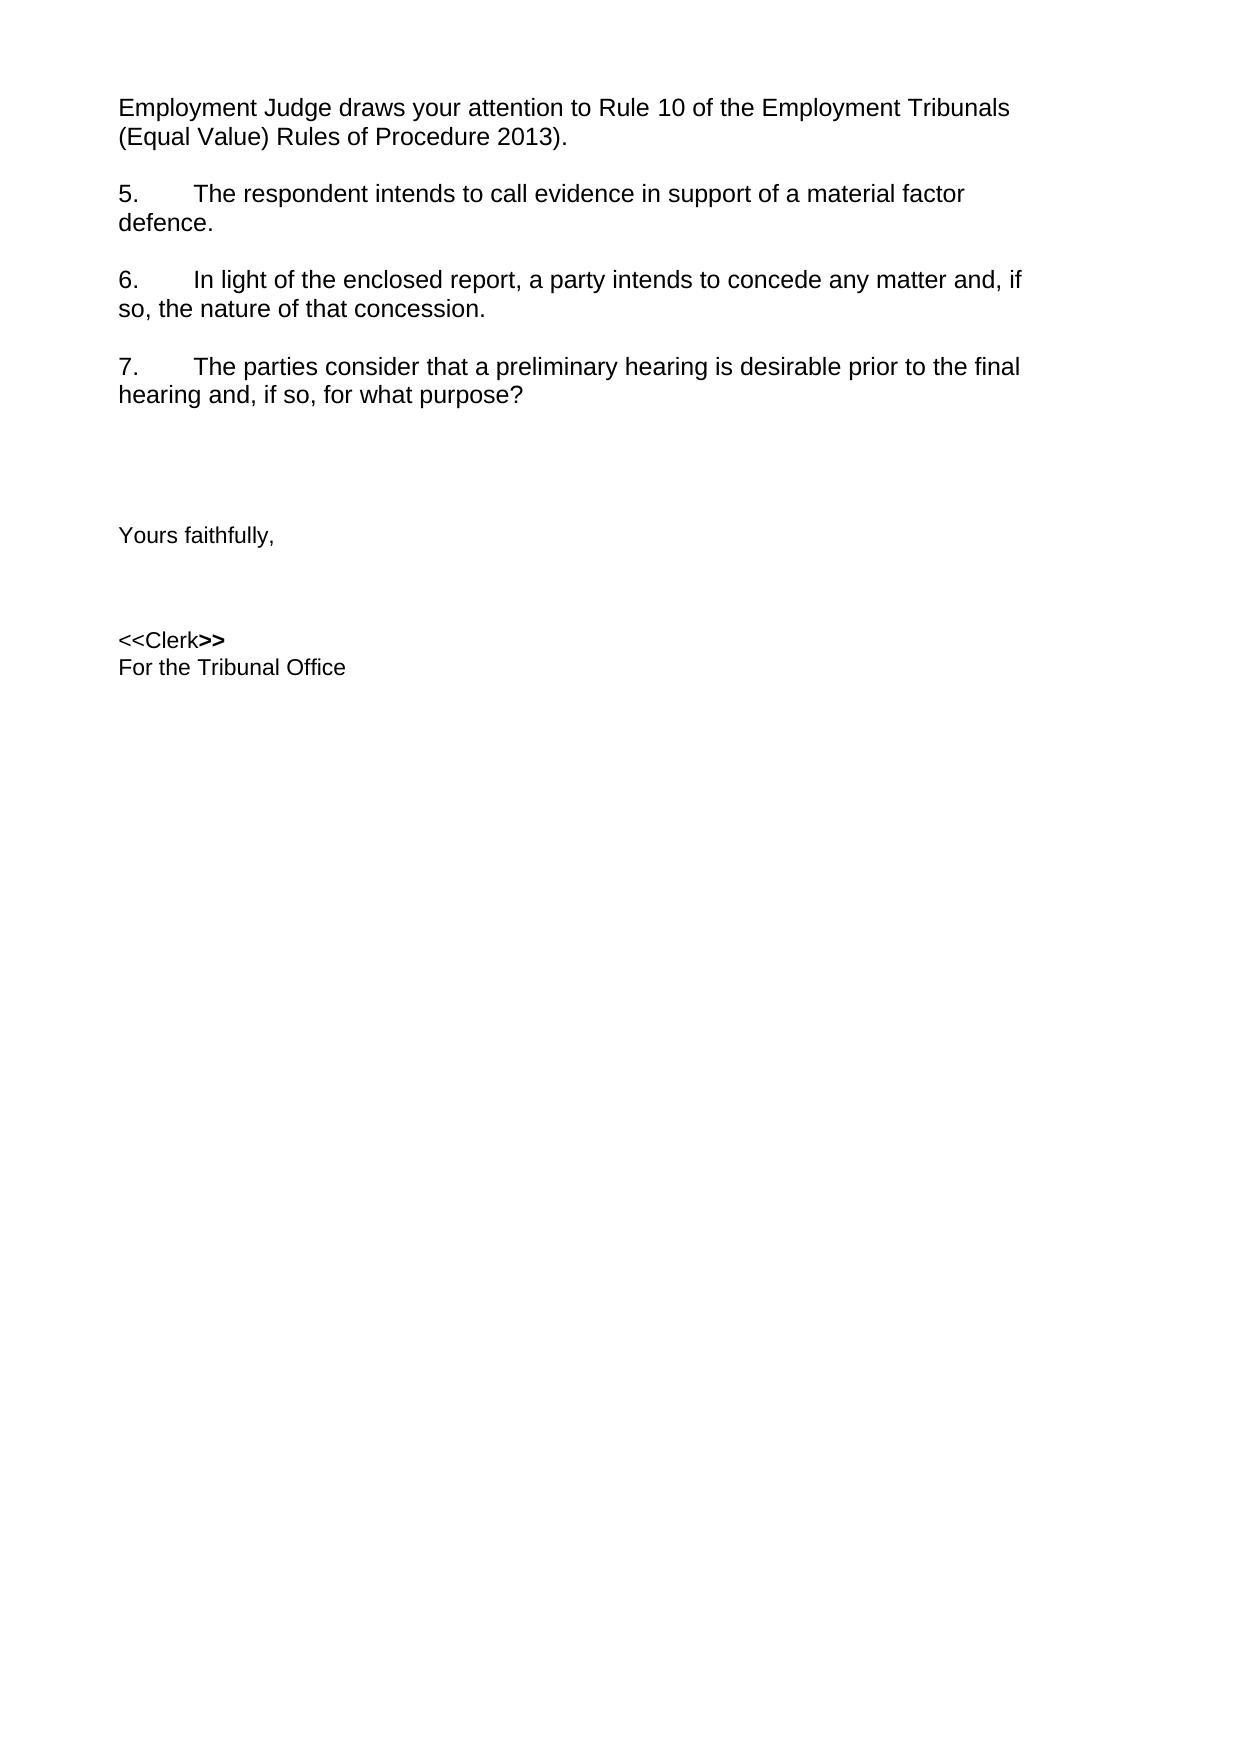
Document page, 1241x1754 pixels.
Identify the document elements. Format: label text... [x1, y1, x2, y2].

text 7. The parties consider that a preliminary hearing is desirable prior to the final hearing and, if so, for what purpose? [118, 352, 1051, 409]
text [118, 93, 1051, 150]
text 5. The respondent intends to call evidence in support of a material factor defence. [118, 179, 1051, 237]
table_header Yours faithfully, <<Clerk>> For the Tribunal Office [114, 522, 663, 691]
text 6. In light of the enclosed report, a party intends to concede any matter and, if so, the nature of that concession. [118, 265, 1051, 323]
